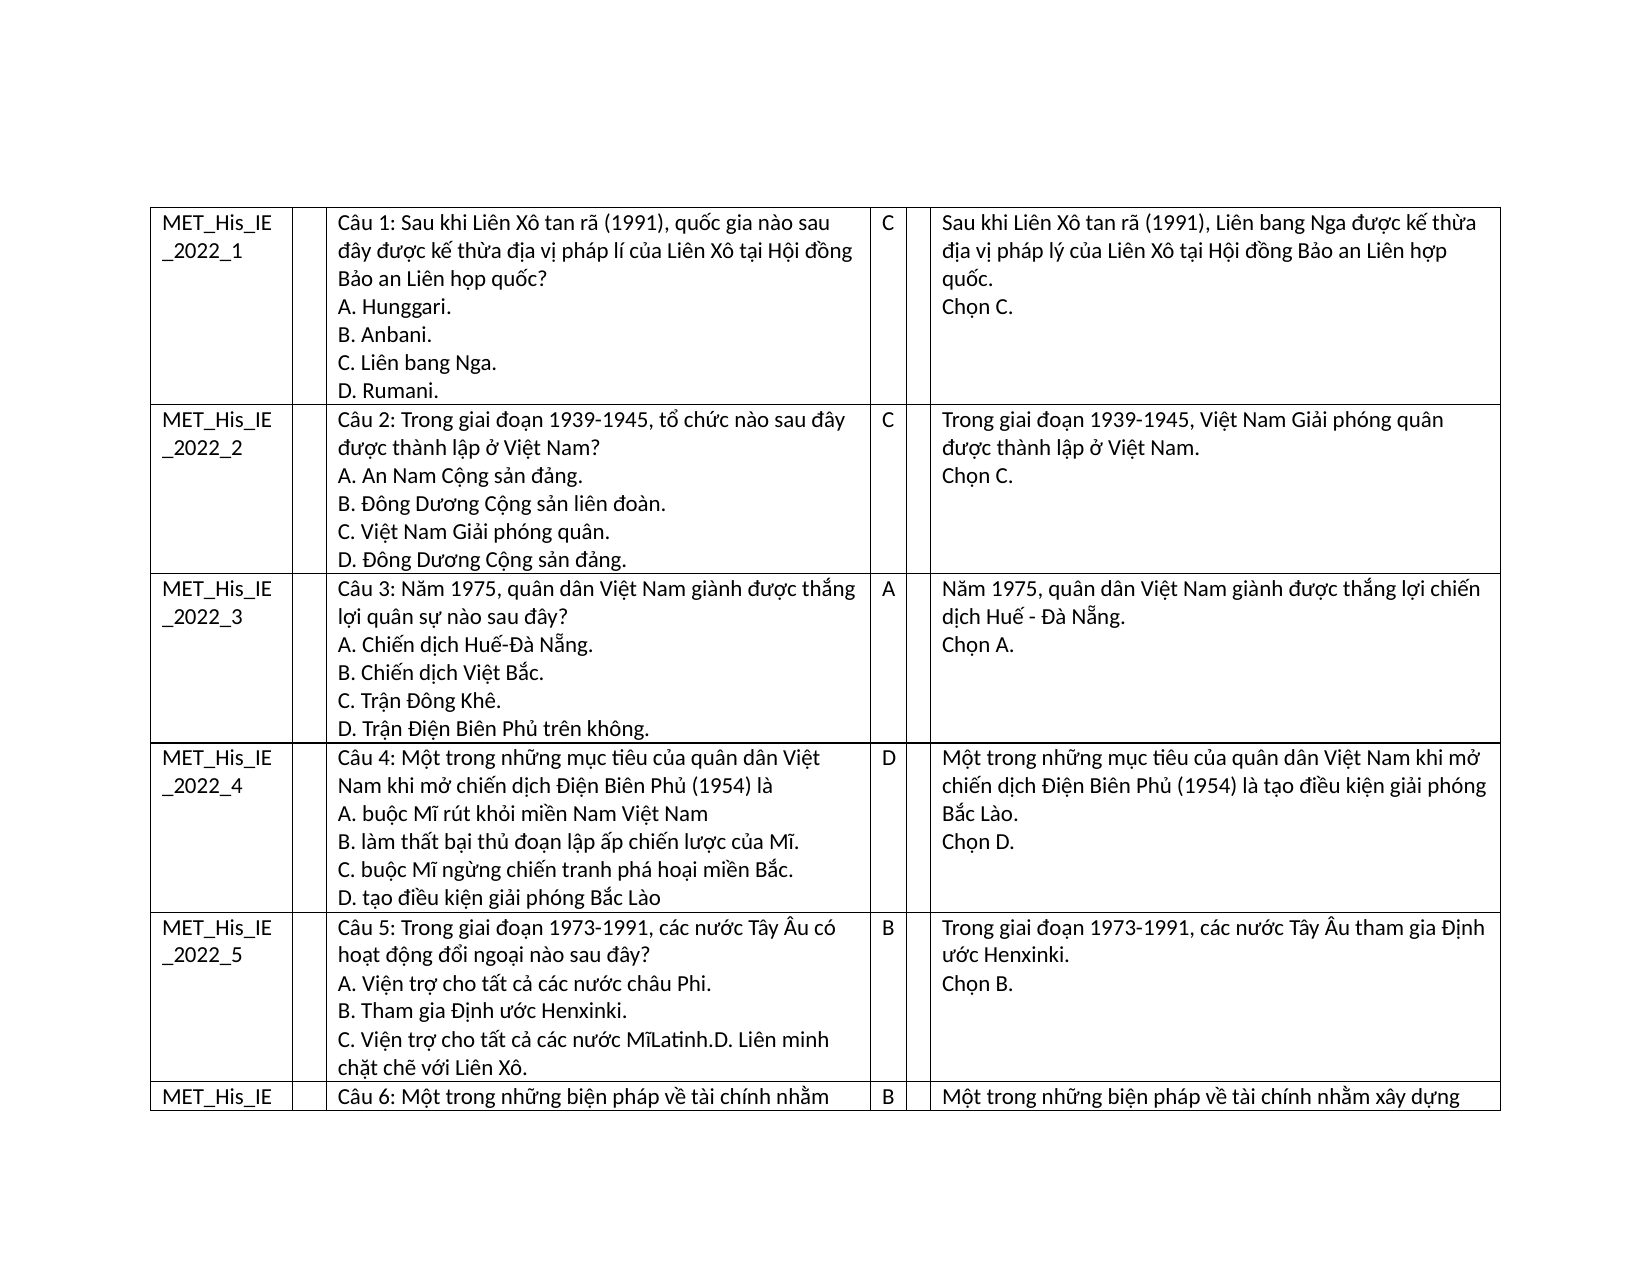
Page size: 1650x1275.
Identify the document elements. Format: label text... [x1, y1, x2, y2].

table_cell Một trong những mục tiêu của quân dân Việt Nam khi mở chiến dịch Điện Biên Phủ (1954) là tạo điều kiện giải phóng Bắc Lào. Chọn D. [931, 744, 1500, 912]
table_header [907, 208, 930, 404]
table_cell D [871, 744, 906, 912]
table_cell Câu 3: Năm 1975, quân dân Việt Nam giành được thắng lợi quân sự nào sau đây? A. Chiến dịch Huế-Đà Nẵng. B. Chiến dịch Việt Bắc. C. Trận Đông Khê. D. Trận Điện Biên Phủ trên không. [327, 574, 870, 742]
table_cell C [871, 405, 906, 573]
table_cell [293, 913, 326, 1081]
table_cell Trong giai đoạn 1939-1945, Việt Nam Giải phóng quân được thành lập ở Việt Nam. Chọn C. [931, 405, 1500, 573]
table_cell Câu 4: Một trong những mục tiêu của quân dân Việt Nam khi mở chiến dịch Điện Biên Phủ (1954) là A. buộc Mĩ rút khỏi miền Nam Việt Nam B. làm thất bại thủ đoạn lập ấp chiến lược của Mĩ. C. buộc Mĩ ngừng chiến tranh phá hoại miền Bắc. D. tạo điều kiện giải phóng Bắc Lào [327, 744, 870, 912]
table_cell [327, 1082, 870, 1110]
table_cell [293, 574, 326, 742]
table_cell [931, 1082, 1500, 1110]
table_cell [293, 744, 326, 912]
table_cell [907, 574, 930, 742]
table_cell Câu 5: Trong giai đoạn 1973-1991, các nước Tây Âu có hoạt động đổi ngoại nào sau đây? A. Viện trợ cho tất cả các nước châu Phi. B. Tham gia Định ước Henxinki. C. Viện trợ cho tất cả các nước MĩLatinh.D. Liên minh chặt chẽ với Liên Xô. [327, 913, 870, 1081]
table_cell B [871, 1082, 906, 1110]
table_cell MET_His_IE_2022_2 [151, 405, 292, 573]
table_cell [907, 405, 930, 573]
table_header Câu 1: Sau khi Liên Xô tan rã (1991), quốc gia nào sau đây được kế thừa địa vị pháp lí của Liên Xô tại Hội đồng Bảo an Liên họp quốc? A. Hunggari. B. Anbani. C. Liên bang Nga. D. Rumani. [327, 208, 870, 404]
table_cell [907, 744, 930, 912]
table_cell MET_His_IE_2022_3 [151, 574, 292, 742]
table_cell A [871, 574, 906, 742]
table_cell MET_His_IE_2022_4 [151, 744, 292, 912]
table_header Sau khi Liên Xô tan rã (1991), Liên bang Nga được kế thừa địa vị pháp lý của Liên Xô tại Hội đồng Bảo an Liên hợp quốc. Chọn C. [931, 208, 1500, 404]
table_cell [907, 913, 930, 1081]
table_cell Trong giai đoạn 1973-1991, các nước Tây Âu tham gia Định ước Henxinki. Chọn B. [931, 913, 1500, 1081]
table_cell [293, 1082, 326, 1110]
table_cell Câu 2: Trong giai đoạn 1939-1945, tổ chức nào sau đây được thành lập ở Việt Nam? A. An Nam Cộng sản đảng. B. Đông Dương Cộng sản liên đoàn. C. Việt Nam Giải phóng quân. D. Đông Dương Cộng sản đảng. [327, 405, 870, 573]
table_header MET_His_IE_2022_1 [151, 208, 292, 404]
table_header [293, 208, 326, 404]
table_cell MET_His_IE_2022_5 [151, 913, 292, 1081]
table_cell [293, 405, 326, 573]
table_cell Năm 1975, quân dân Việt Nam giành được thắng lợi chiến dịch Huế - Đà Nẵng. Chọn A. [931, 574, 1500, 742]
table_header C [871, 208, 906, 404]
table_cell MET_His_IE_2022_6 [151, 1082, 292, 1110]
table_cell [907, 1082, 930, 1110]
table_cell B [871, 913, 906, 1081]
